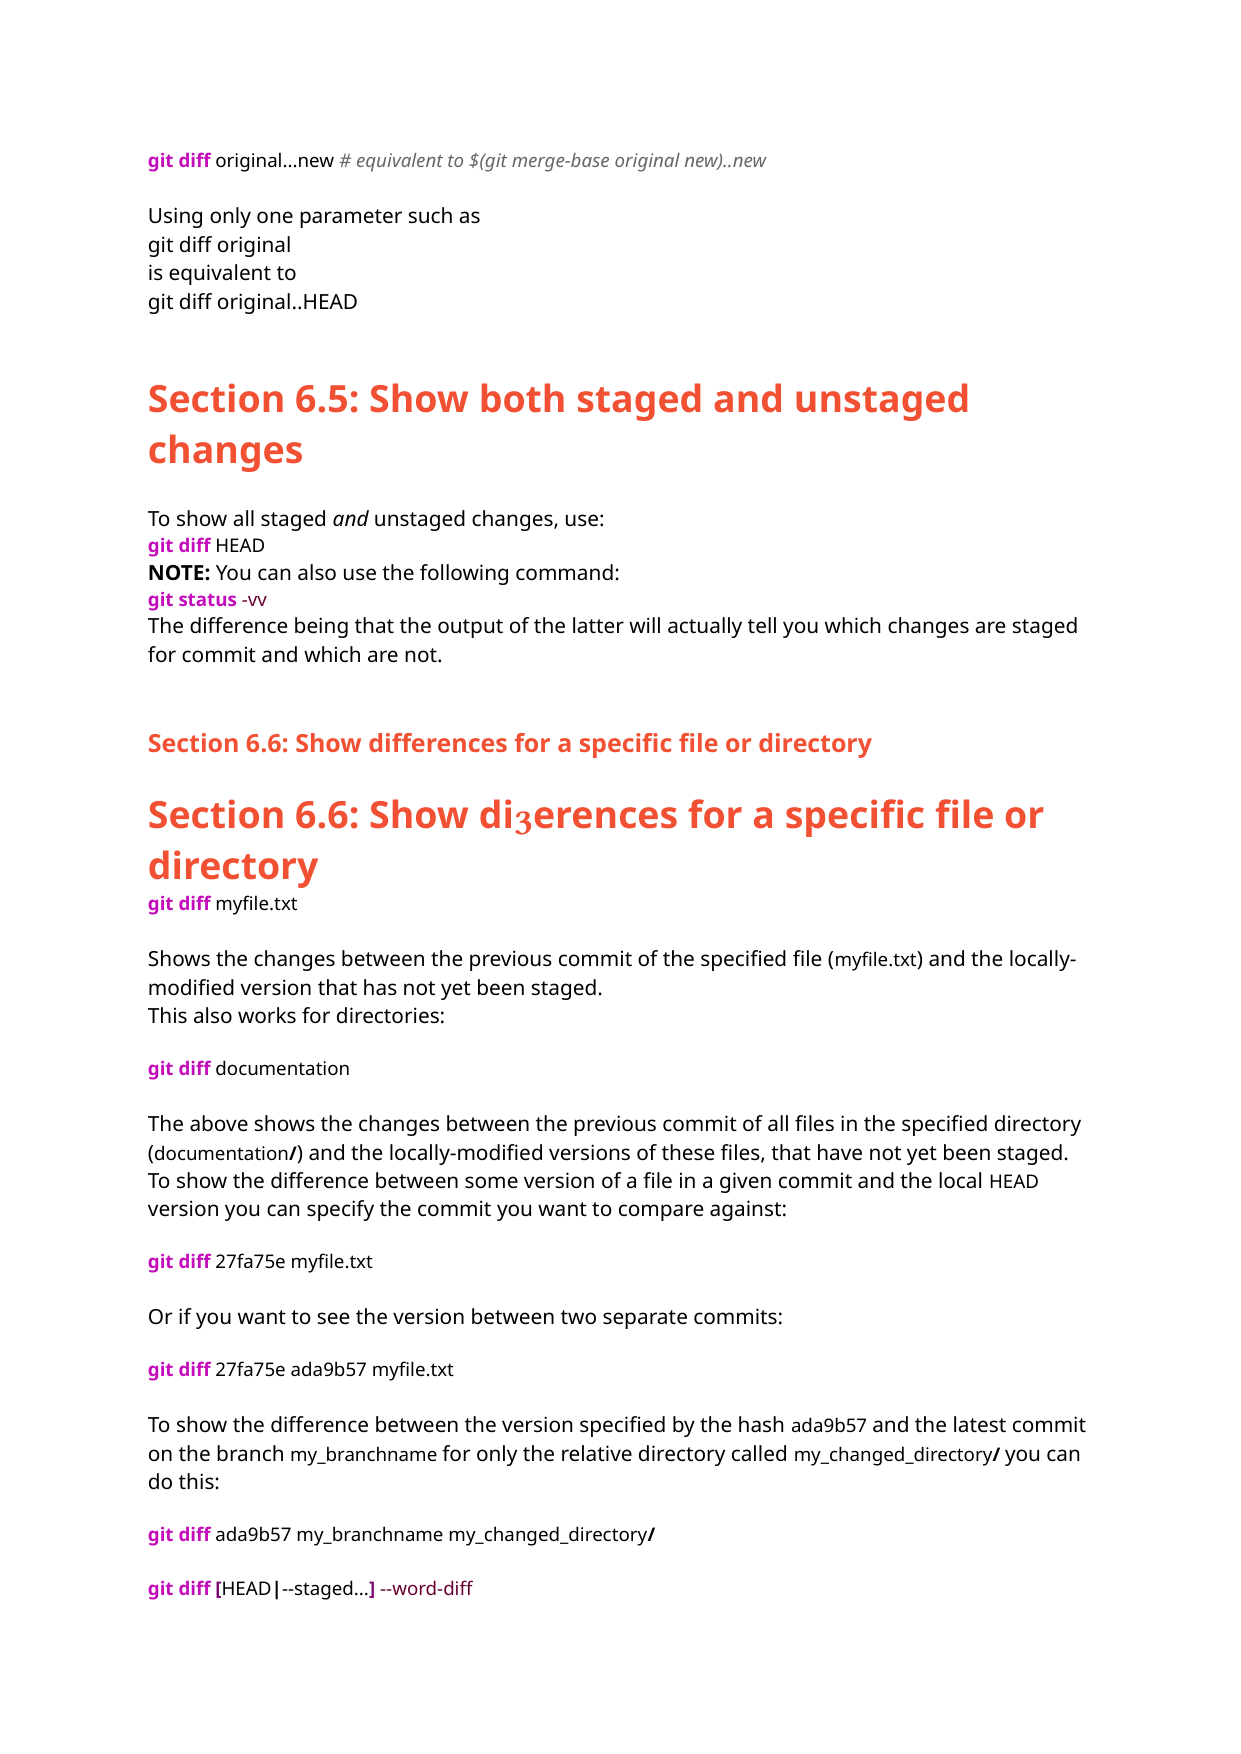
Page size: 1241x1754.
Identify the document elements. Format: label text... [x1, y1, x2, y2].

text Using only one parameter such as [148, 202, 1093, 230]
text NOTE: You can also use the following command: [148, 558, 1093, 586]
text git diff [HEAD|--staged...] --word-diff [148, 1576, 1093, 1601]
text Section 6.6: Show dierences for a specific file or directory [148, 788, 1093, 890]
text is equivalent to [148, 258, 1093, 287]
text git diff documentation [148, 1055, 1093, 1081]
text Shows the changes between the previous commit of the specified file (myfile.txt) and the locally-modified version that has not yet been staged. [148, 944, 1093, 1001]
text Section 6.6: Show differences for a specific file or directory [148, 725, 1093, 759]
text git diff original...new # equivalent to $(git merge-base original new)..new [148, 148, 1093, 173]
text git diff original [148, 230, 1093, 258]
text To show all staged and unstaged changes, use: [148, 504, 1093, 532]
text The difference being that the output of the latter will actually tell you which changes are staged for commit and which are not. [148, 612, 1093, 668]
text The above shows the changes between the previous commit of all files in the specified directory (documentation/) and the locally-modified versions of these files, that have not yet been staged. To show the difference between some version of a file in a given commit and the local HEAD version you can specify the commit you want to compare against: [148, 1109, 1093, 1223]
text To show the difference between the version specified by the hash ada9b57 and the latest commit on the branch my_branchname for only the relative directory called my_changed_directory/ you can do this: [148, 1410, 1093, 1496]
text Section 6.5: Show both staged and unstaged changes [148, 373, 1093, 475]
text This also works for directories: [148, 1001, 1093, 1029]
text Or if you want to see the version between two separate commits: [148, 1302, 1093, 1331]
text git diff 27fa75e ada9b57 myfile.txt [148, 1356, 1093, 1382]
text git diff myfile.txt [148, 890, 1093, 916]
text git diff HEAD [148, 532, 1093, 558]
text git diff 27fa75e myfile.txt [148, 1248, 1093, 1274]
text git status -vv [148, 586, 1093, 612]
text git diff ada9b57 my_branchname my_changed_directory/ [148, 1521, 1093, 1547]
text git diff original..HEAD [148, 287, 1093, 315]
